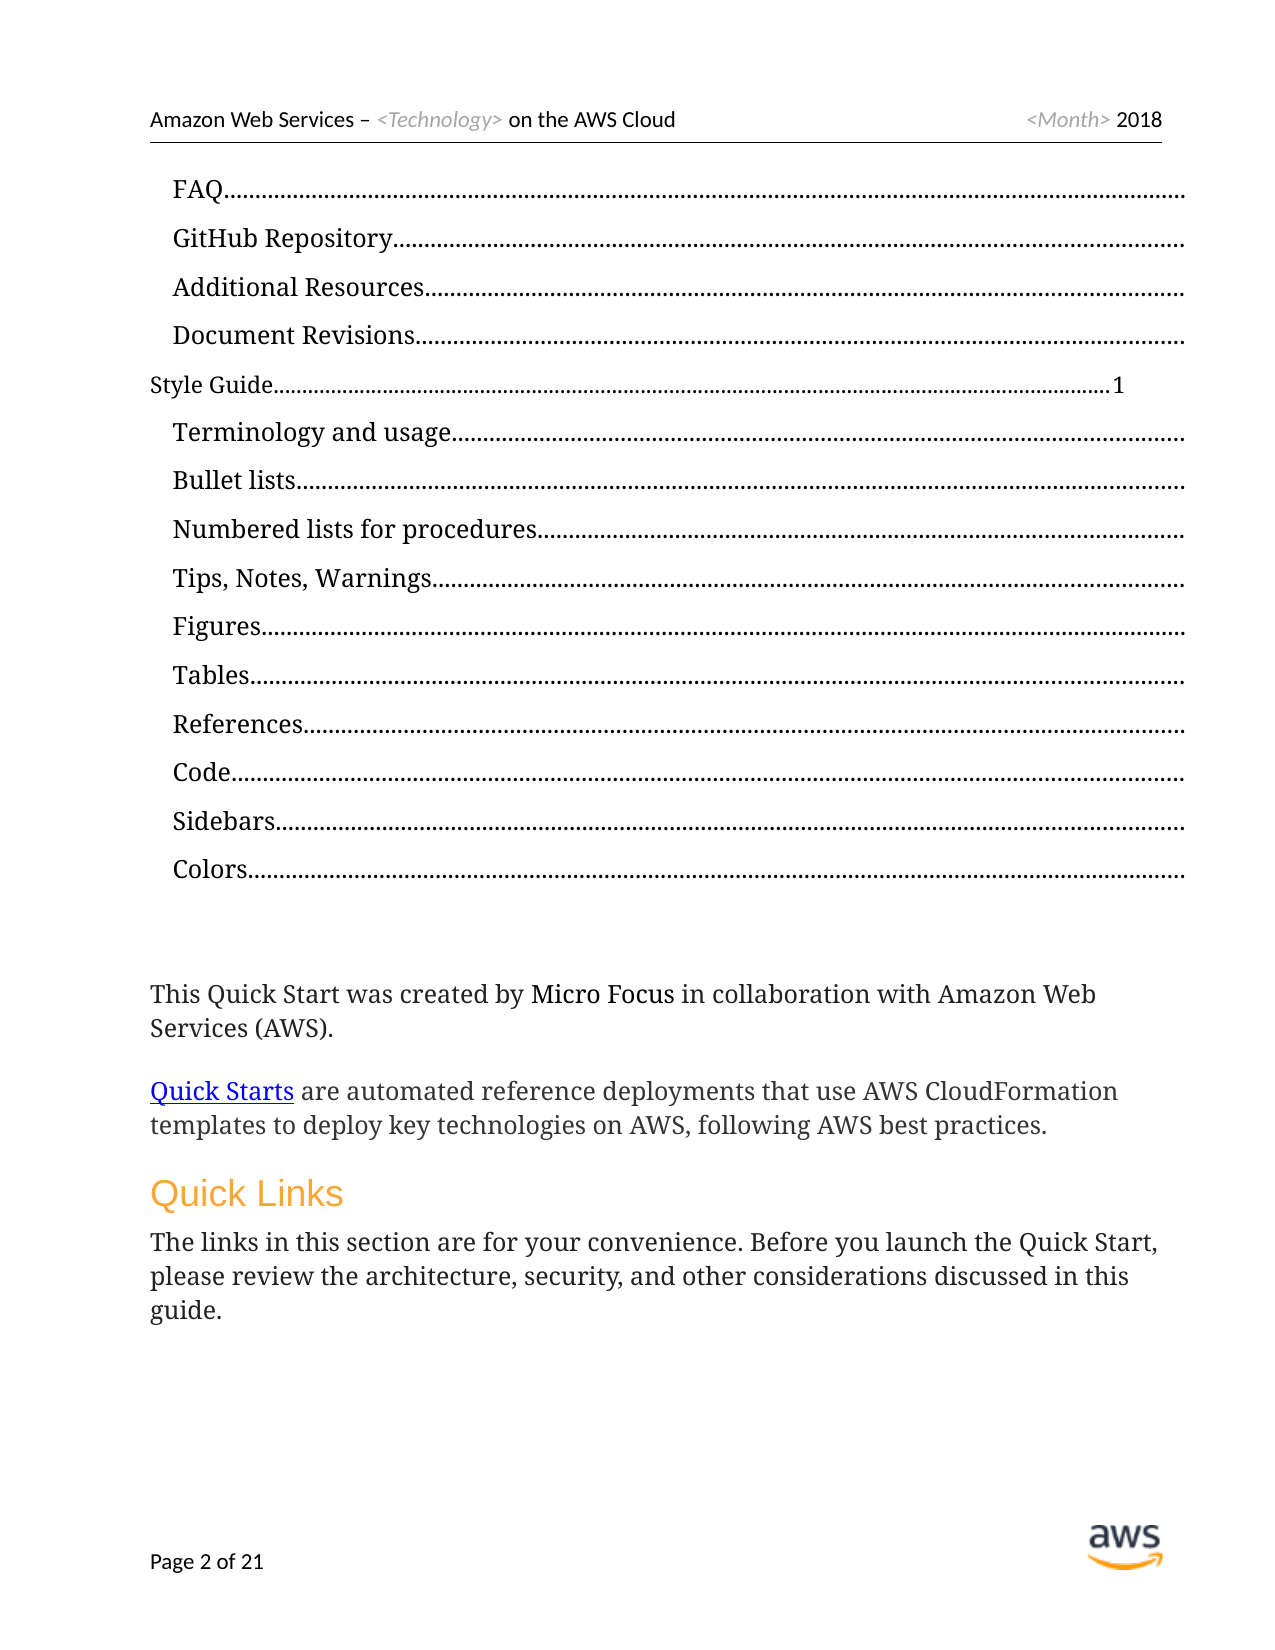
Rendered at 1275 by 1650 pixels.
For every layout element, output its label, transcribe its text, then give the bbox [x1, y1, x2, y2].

picture [1087, 1525, 1163, 1570]
text Quick Starts are automated reference deployments that use AWS CloudFormation templates to deploy key technologies on AWS, following AWS best practices. [150, 1074, 1162, 1142]
subtitle Quick Links [150, 1171, 1162, 1214]
text This Quick Start was created by Micro Focus in collaboration with Amazon Web Services (AWS). [150, 977, 1162, 1045]
text The links in this section are for your convenience. Before you launch the Quick Start, please review the architecture, security, and other considerations discussed in this guide. [150, 1225, 1162, 1327]
